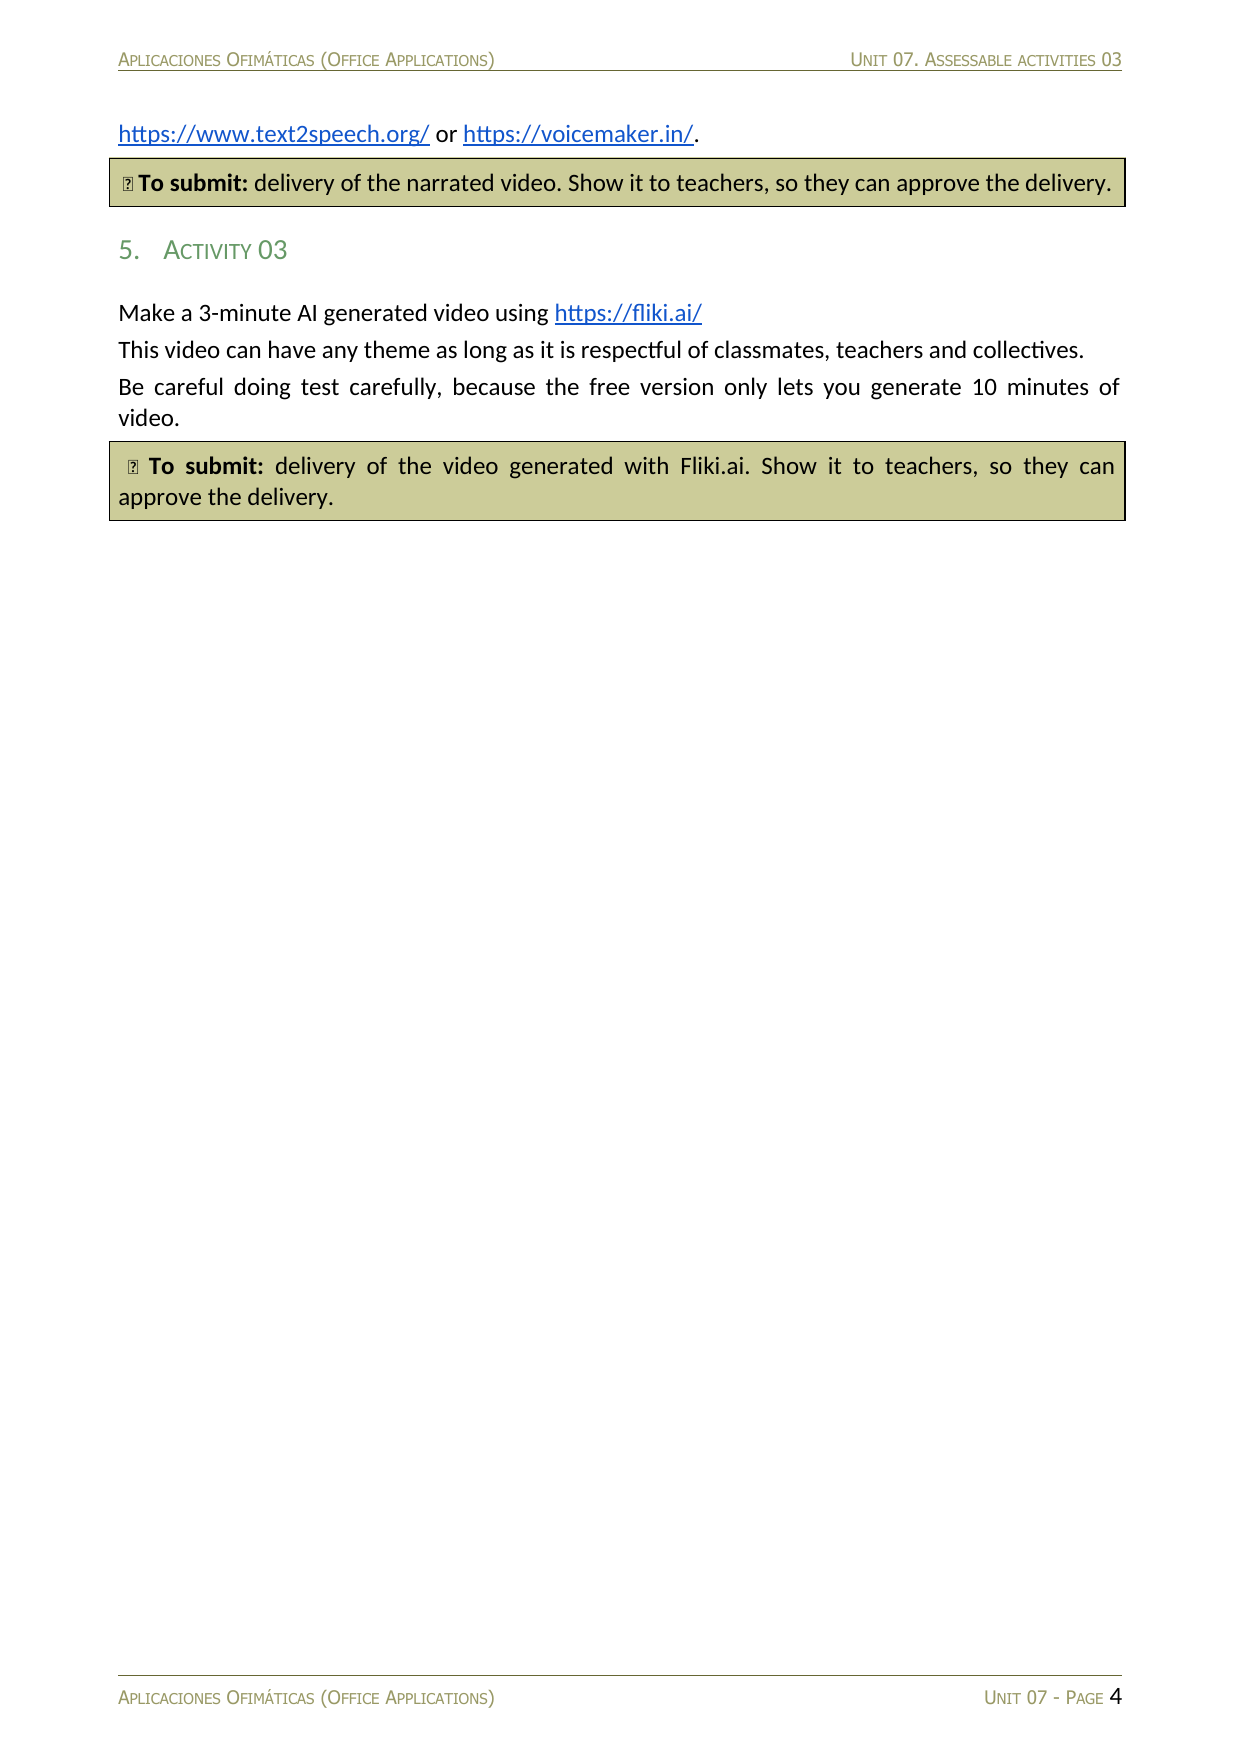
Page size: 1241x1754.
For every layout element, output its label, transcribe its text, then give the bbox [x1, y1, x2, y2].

text Make a 3-minute AI generated video using https://fliki.ai/ [118, 297, 1122, 328]
text 📕 To submit: delivery of the narrated video. Show it to teachers, so they can approve the delivery. [110, 159, 1124, 206]
subtitle Activity 03 [118, 231, 1122, 267]
text 📕 To submit: delivery of the video generated with Fliki.ai. Show it to teachers, so they can approve the delivery. [110, 442, 1124, 520]
text Be careful doing test carefully, because the free version only lets you generate 10 minutes of video. [118, 371, 1122, 432]
text This video can have any theme as long as it is respectful of classmates, teachers and collectives. [118, 334, 1122, 365]
